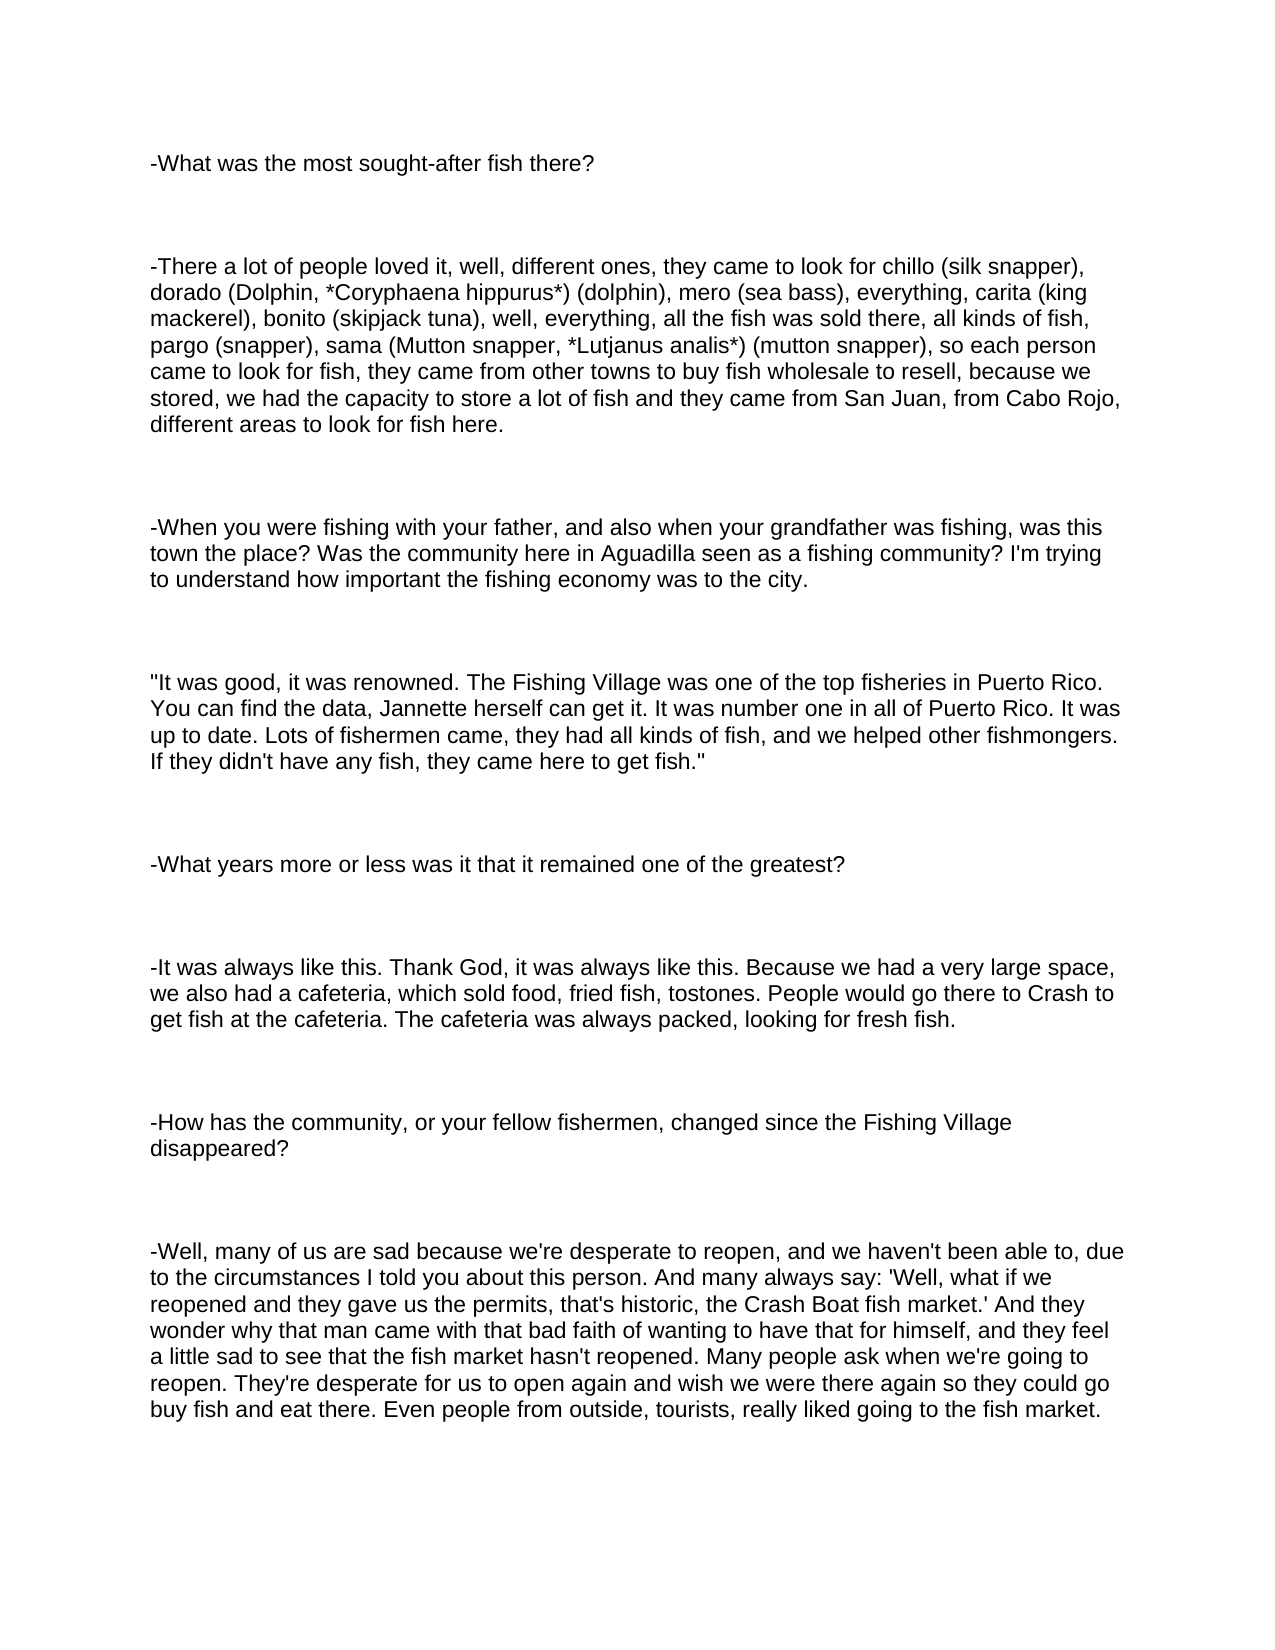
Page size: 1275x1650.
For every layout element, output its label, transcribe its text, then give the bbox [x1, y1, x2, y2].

text -What was the most sought-after fish there? [150, 150, 1125, 176]
text "It was good, it was renowned. The Fishing Village was one of the top fisheries in Puerto Rico. You can find the data, Jannette herself can get it. It was number one in all of Puerto Rico. It was up to date. Lots of fishermen came, they had all kinds of fish, and we helped other fishmongers. If they didn't have any fish, they came here to get fish." [150, 669, 1125, 774]
text -When you were fishing with your father, and also when your grandfather was fishing, was this town the place? Was the community here in Aguadilla seen as a fishing community? I'm trying to understand how important the fishing economy was to the city. [150, 513, 1125, 593]
text -It was always like this. Thank God, it was always like this. Because we had a very large space, we also had a cafeteria, which sold food, fried fish, tostones. People would go there to Crash to get fish at the cafeteria. The cafeteria was always packed, looking for fresh fish. [150, 953, 1125, 1032]
text -There a lot of people loved it, well, different ones, they came to look for chillo (silk snapper), dorado (Dolphin, *Coryphaena hippurus*) (dolphin), mero (sea bass), everything, carita (king mackerel), bonito (skipjack tuna), well, everything, all the fish was sold there, all kinds of fish, pargo (snapper), sama (Mutton snapper, *Lutjanus analis*) (mutton snapper), so each person came to look for fish, they came from other towns to buy fish wholesale to resell, because we stored, we had the capacity to store a lot of fish and they came from San Juan, from Cabo Rojo, different areas to look for fish here. [150, 253, 1125, 437]
text -How has the community, or your fellow fishermen, changed since the Fishing Village disappeared? [150, 1109, 1125, 1162]
text -What years more or less was it that it remained one of the greatest? [150, 851, 1125, 877]
text -Well, many of us are sad because we're desperate to reopen, and we haven't been able to, due to the circumstances I told you about this person. And many always say: 'Well, what if we reopened and they gave us the permits, that's historic, the Crash Boat fish market.' And they wonder why that man came with that bad faith of wanting to have that for himself, and they feel a little sad to see that the fish market hasn't reopened. Many people ask when we're going to reopen. They're desperate for us to open again and wish we were there again so they could go buy fish and eat there. Even people from outside, tourists, really liked going to the fish market. [150, 1238, 1125, 1422]
